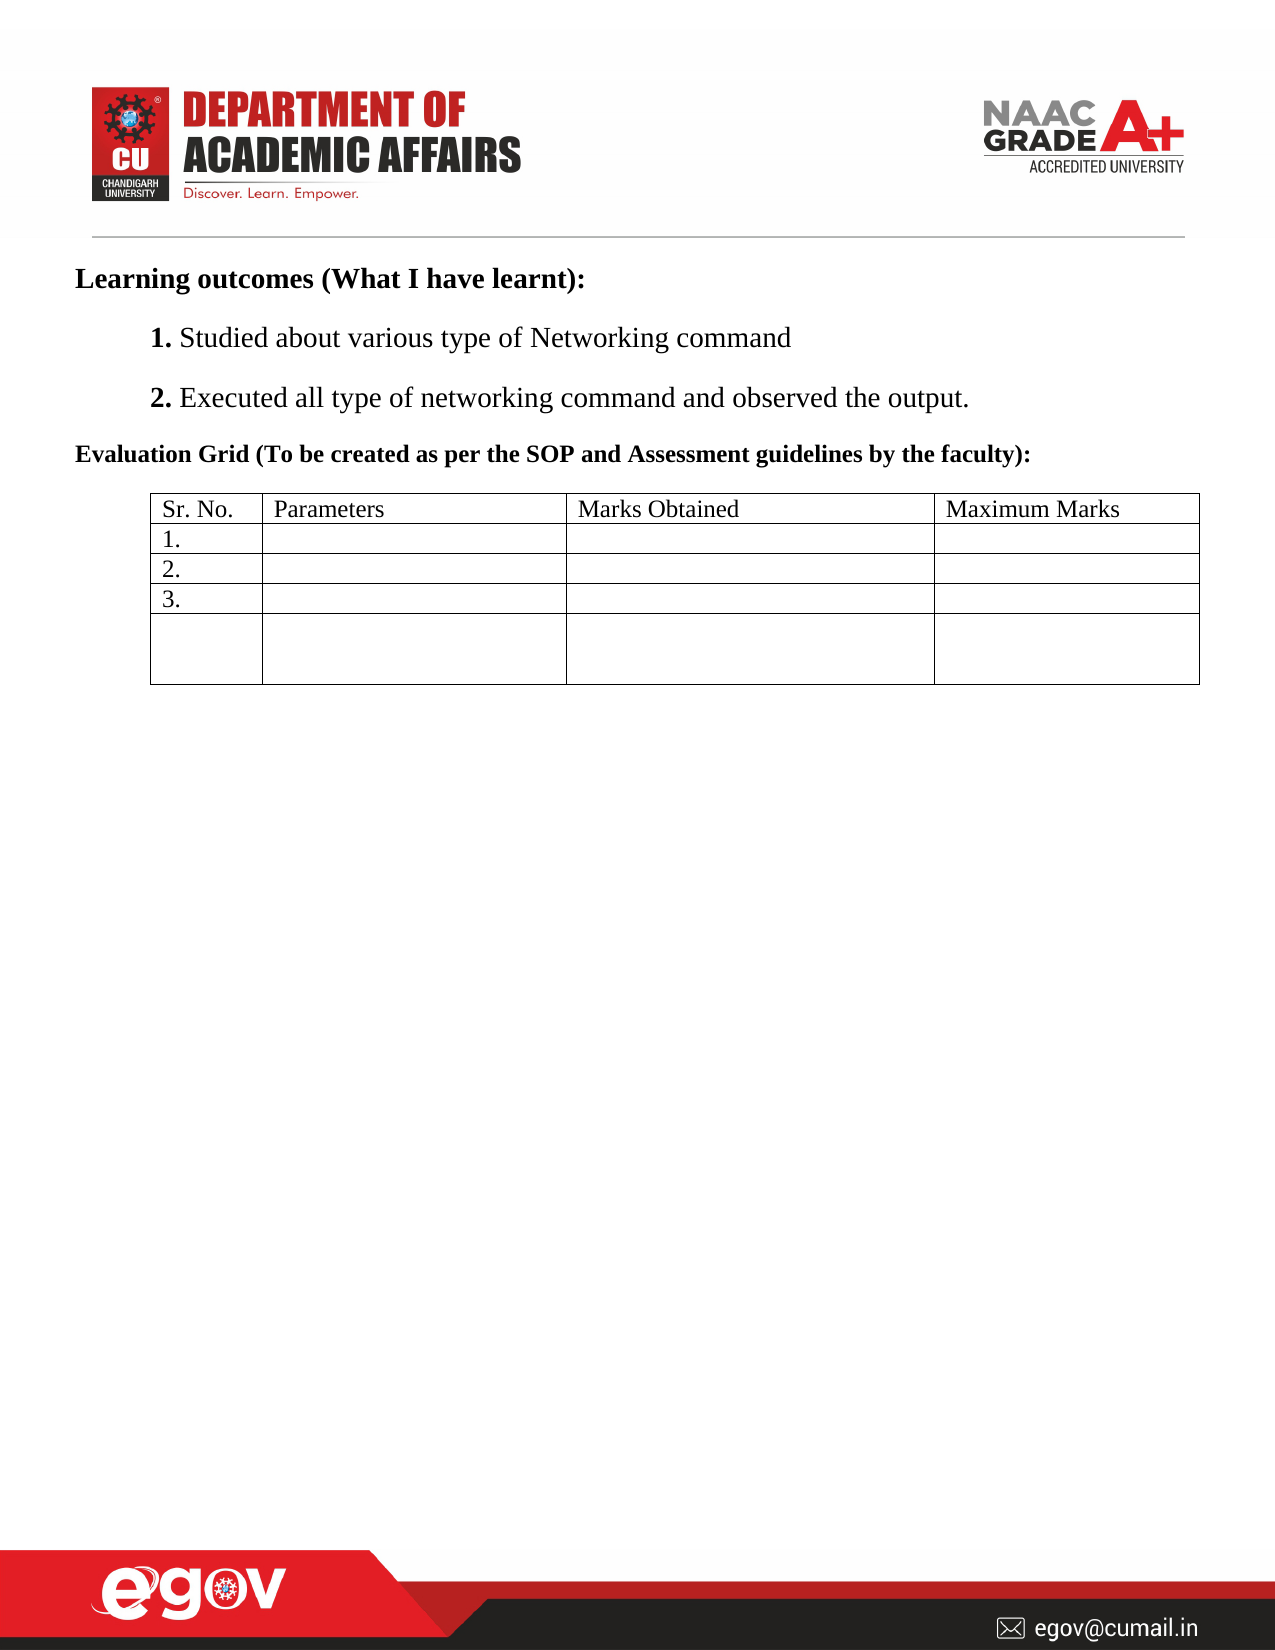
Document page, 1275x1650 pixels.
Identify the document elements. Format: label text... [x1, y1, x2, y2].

table_header Maximum Marks [935, 494, 1199, 523]
table_cell [151, 614, 262, 684]
table_cell [567, 524, 934, 553]
table_cell [567, 554, 934, 583]
table_cell 2. [151, 554, 262, 583]
picture [0, 1549, 1275, 1650]
table_cell [263, 524, 566, 553]
table_header Marks Obtained [567, 494, 934, 523]
text 1. Studied about various type of Networking command [150, 321, 1200, 354]
table_cell 1. [151, 524, 262, 553]
table_cell 3. [151, 584, 262, 612]
text 2. Executed all type of networking command and observed the output. [150, 380, 1200, 413]
picture [0, 29, 1275, 238]
table_cell [263, 584, 566, 612]
table_cell [935, 554, 1199, 583]
table_cell [935, 524, 1199, 553]
table_header Sr. No. [151, 494, 262, 523]
table_cell [935, 584, 1199, 612]
table_cell [935, 614, 1199, 684]
table_cell [263, 614, 566, 684]
table_cell [567, 584, 934, 612]
text Learning outcomes (What I have learnt): [75, 261, 1200, 295]
text Evaluation Grid (To be created as per the SOP and Assessment guidelines by the faculty): [75, 439, 1200, 468]
table_cell [567, 614, 934, 684]
table_cell [263, 554, 566, 583]
table_header Parameters [263, 494, 566, 523]
